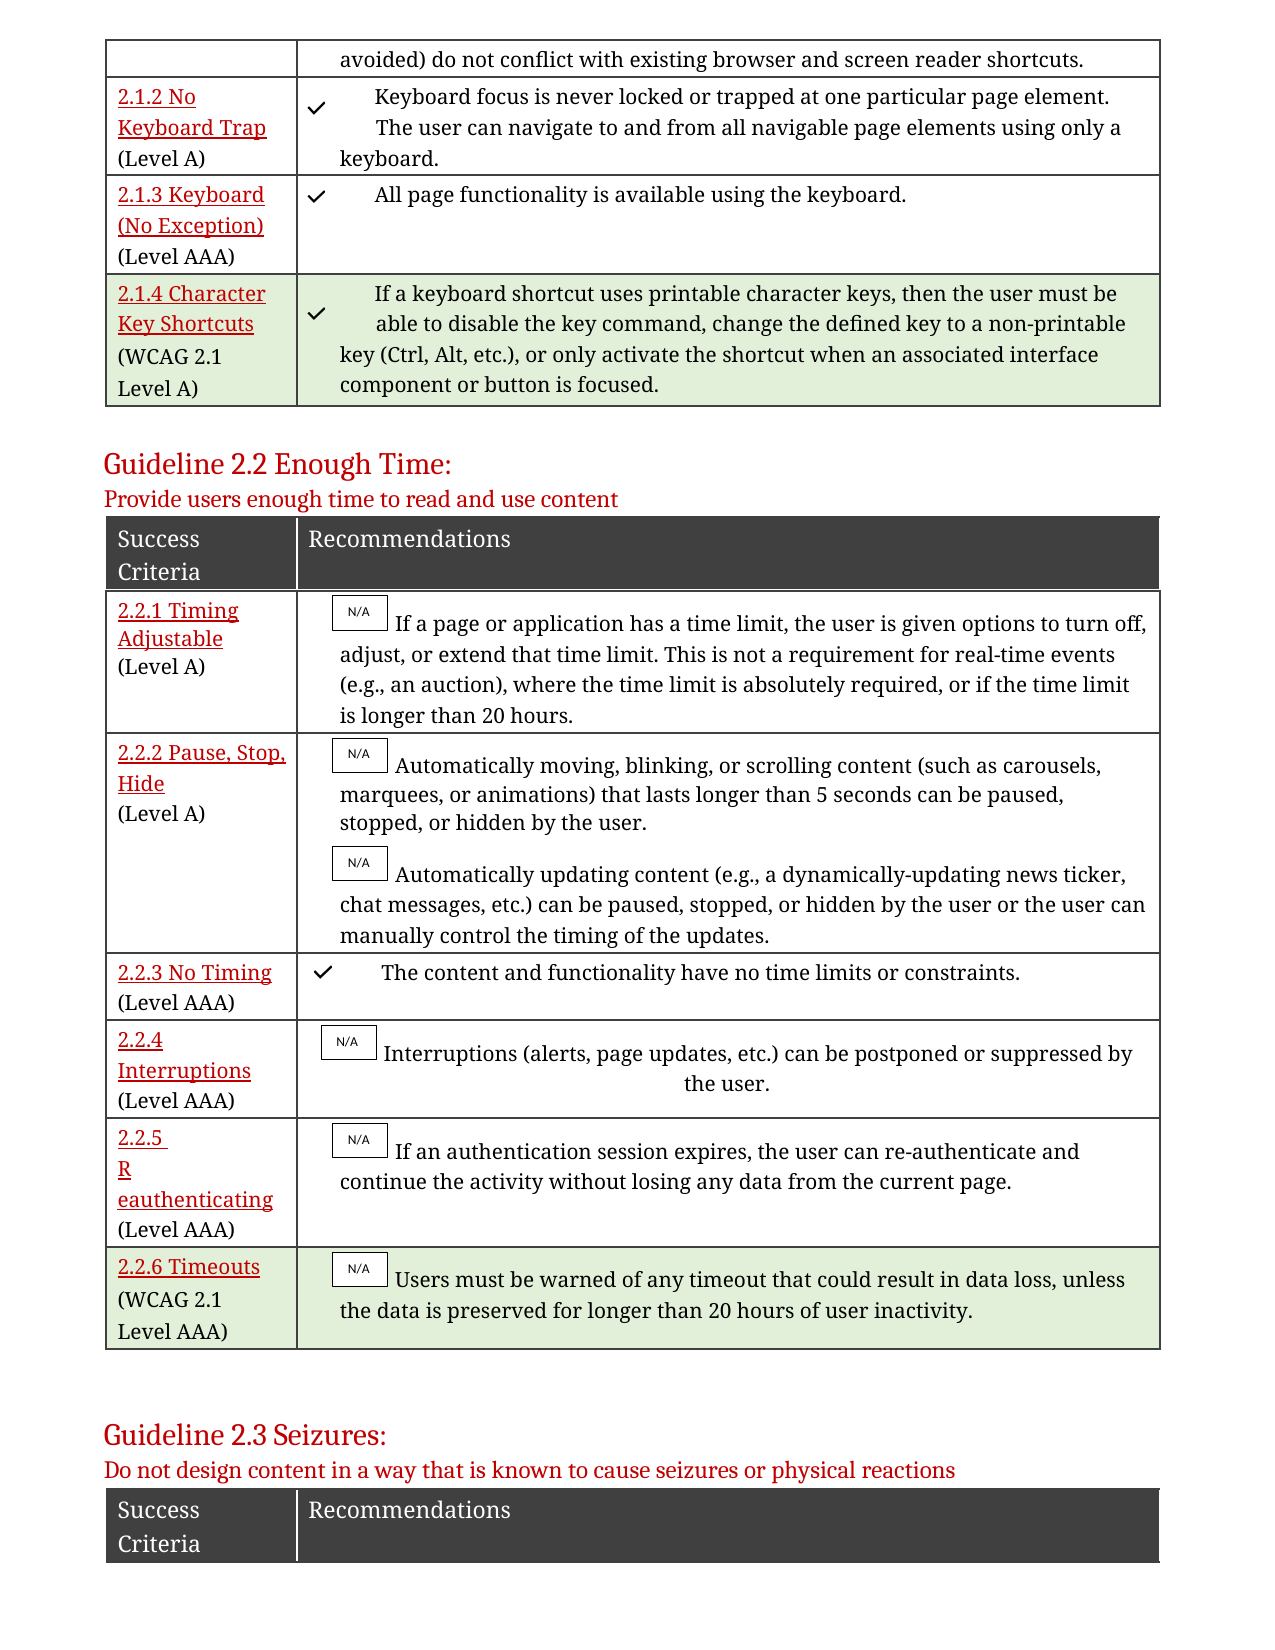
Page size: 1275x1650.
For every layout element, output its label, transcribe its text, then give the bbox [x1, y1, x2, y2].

table_cell Automatically moving, blinking, or scrolling content (such as carousels, marquees, or animations) that lasts longer than 5 seconds can be paused, stopped, or hidden by the user. Automatically updating content (e.g., a dynamically-updating news ticker, chat messages, etc.) can be paused, stopped, or hidden by the user or the user can manually control the timing of the updates. [298, 734, 1159, 952]
table_header Recommendations [298, 1490, 1159, 1561]
text Guideline 2.3 Seizures: [103, 1417, 1188, 1453]
table_cell The content and functionality have no time limits or constraints. [298, 954, 1159, 1019]
picture [307, 98, 326, 118]
table_cell All page functionality is available using the keyboard. [298, 176, 1159, 272]
picture [313, 962, 333, 982]
text Guideline 2.2 Enough Time: [103, 446, 1188, 482]
table_cell Keyboard focus is never locked or trapped at one particular page element. The user can navigate to and from all navigable page elements using only a keyboard. [298, 78, 1159, 174]
table_cell If an authentication session expires, the user can re-authenticate and continue the activity without losing any data from the current page. [298, 1119, 1159, 1246]
table_header Success Criteria [106, 1490, 296, 1561]
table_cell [298, 41, 1159, 76]
table_header Success Criteria [106, 518, 296, 589]
text Do not design content in a way that is known to cause seizures or physical reactions [103, 1456, 1188, 1485]
table_cell 2.2.4 Interruptions (Level AAA) [107, 1021, 296, 1117]
table_cell Users must be warned of any timeout that could result in data loss, unless the data is preserved for longer than 20 hours of user inactivity. [298, 1248, 1159, 1348]
text Provide users enough time to read and use content [103, 485, 1188, 514]
table_cell 2.2.6 Timeouts (WCAG 2.1 Level AAA) [107, 1248, 296, 1348]
table_cell Interruptions (alerts, page updates, etc.) can be postponed or suppressed by the user. [298, 1021, 1159, 1117]
table_cell 2.1.4 Character Key Shortcuts (WCAG 2.1 Level A) [107, 275, 296, 405]
table_cell If a keyboard shortcut uses printable character keys, then the user must be able to disable the key command, change the defined key to a non-printable key (Ctrl, Alt, etc.), or only activate the shortcut when an associated interface component or button is focused. [298, 275, 1159, 405]
table_cell 2.2.3 No Timing (Level AAA) [107, 954, 296, 1019]
table_header Recommendations [298, 518, 1159, 589]
table_cell 2.2.1 Timing Adjustable (Level A) [107, 592, 296, 732]
table_cell 2.2.2 Pause, Stop, Hide (Level A) [107, 734, 296, 952]
table_cell If a page or application has a time limit, the user is given options to turn off, adjust, or extend that time limit. This is not a requirement for real-time events (e.g., an auction), where the time limit is absolutely required, or if the time limit is longer than 20 hours. [298, 592, 1159, 732]
picture [307, 187, 326, 206]
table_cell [107, 41, 296, 76]
table_cell 2.2.5 Reauthenticating (Level AAA) [107, 1119, 296, 1246]
table_cell 2.1.3 Keyboard (No Exception) (Level AAA) [107, 176, 296, 272]
table_cell 2.1.2 No Keyboard Trap (Level A) [107, 78, 296, 174]
picture [307, 304, 326, 323]
